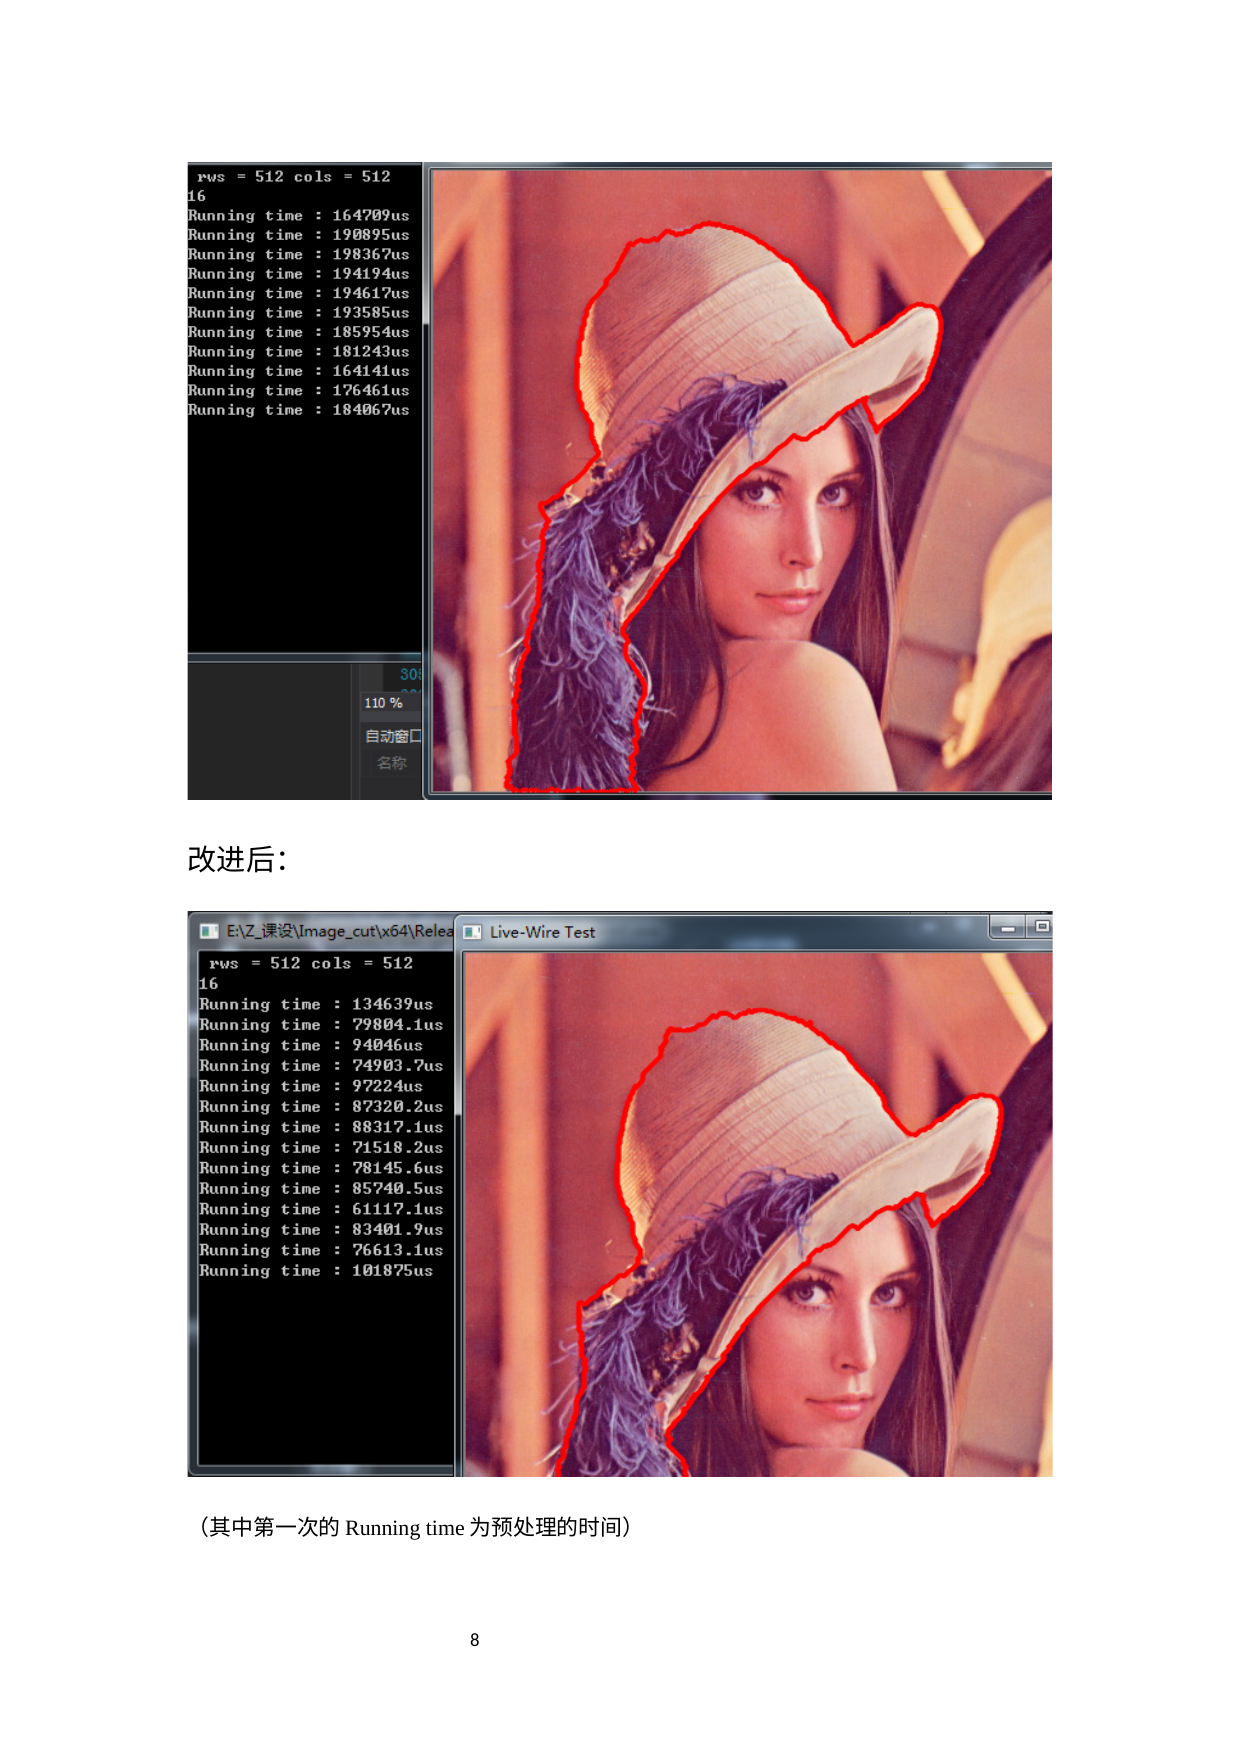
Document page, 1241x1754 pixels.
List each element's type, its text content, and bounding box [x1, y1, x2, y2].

text 改进后： [187, 825, 1053, 890]
text （其中第一次的Running time为预处理的时间） [187, 1510, 1053, 1542]
picture [187, 911, 1053, 1477]
picture [187, 162, 1052, 800]
